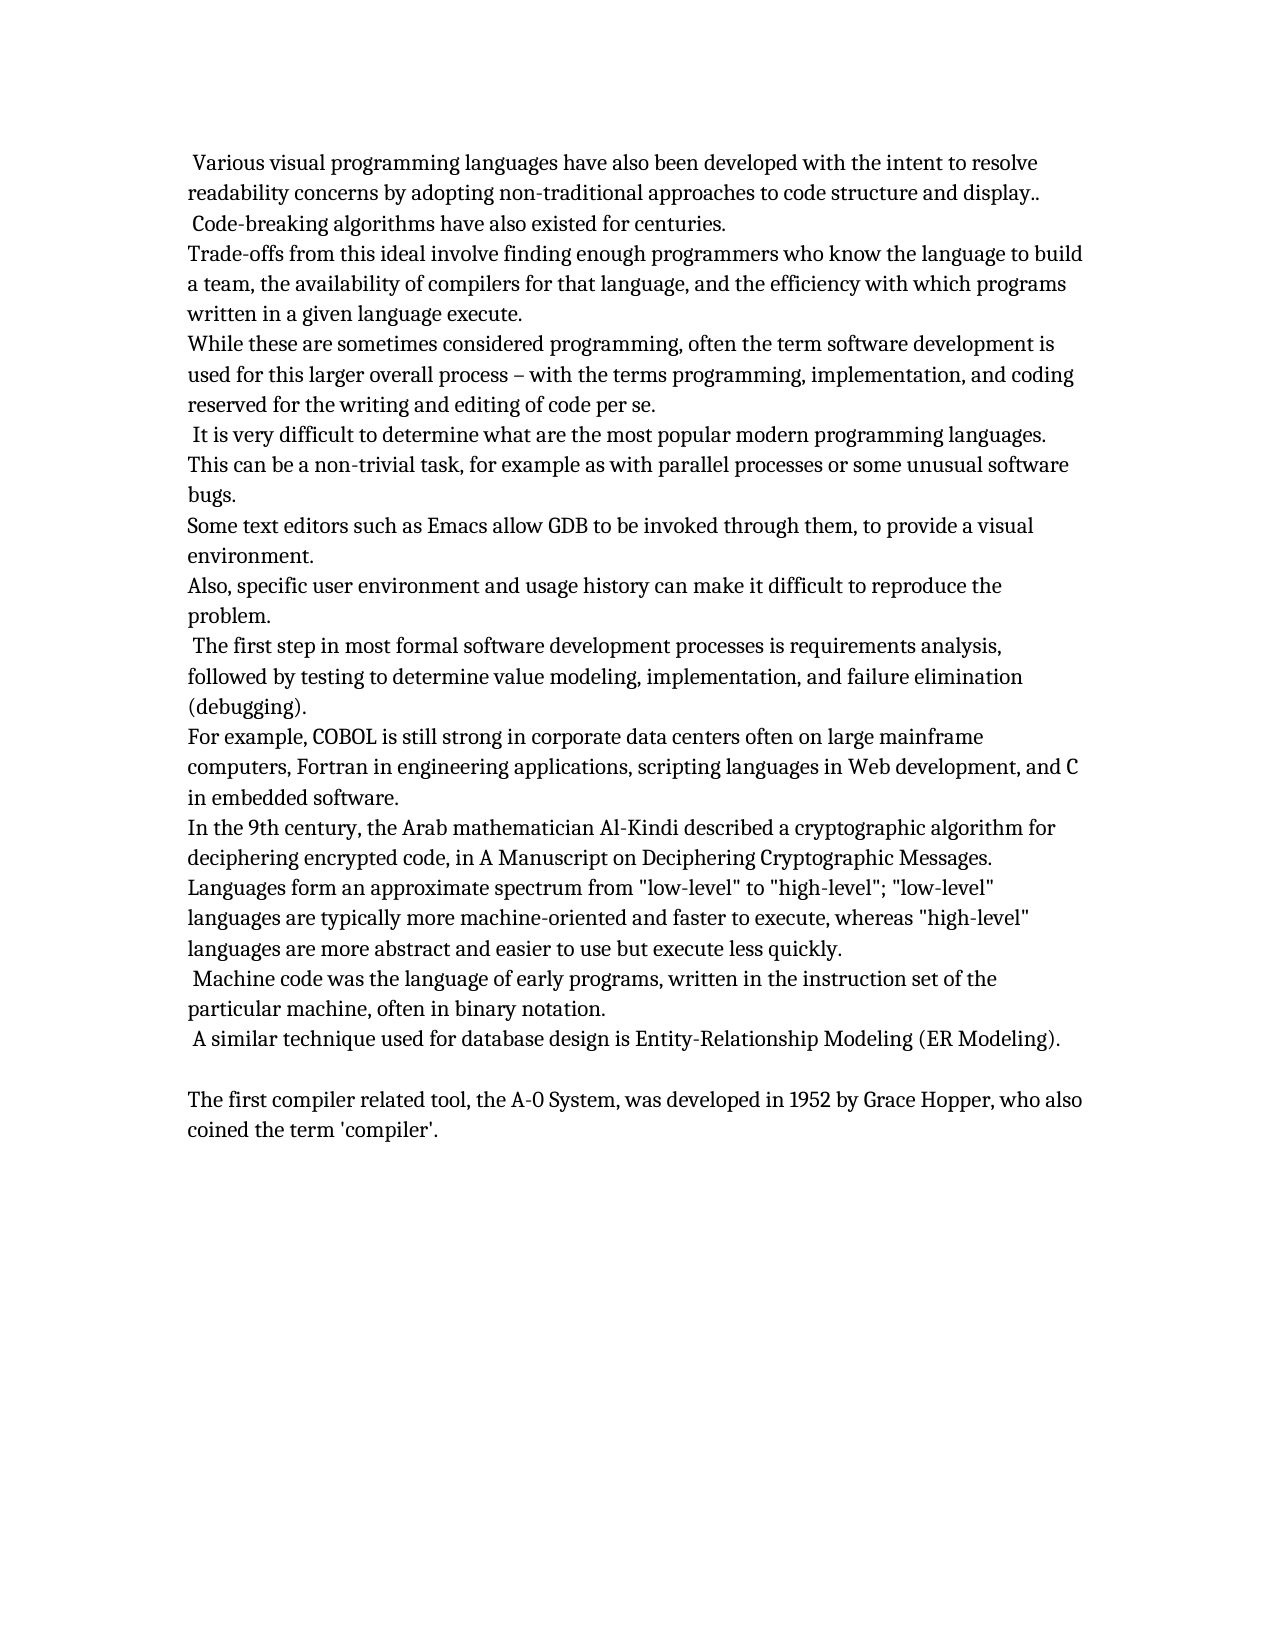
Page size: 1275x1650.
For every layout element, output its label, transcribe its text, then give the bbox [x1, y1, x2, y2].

text Various visual programming languages have also been developed with the intent to resolve readability concerns by adopting non-traditional approaches to code structure and display.. Code-breaking algorithms have also existed for centuries. Trade-offs from this ideal involve finding enough programmers who know the language to build a team, the availability of compilers for that language, and the efficiency with which programs written in a given language execute. While these are sometimes considered programming, often the term software development is used for this larger overall process – with the terms programming, implementation, and coding reserved for the writing and editing of code per se. It is very difficult to determine what are the most popular modern programming languages. This can be a non-trivial task, for example as with parallel processes or some unusual software bugs. Some text editors such as Emacs allow GDB to be invoked through them, to provide a visual environment. Also, specific user environment and usage history can make it difficult to reproduce the problem. The first step in most formal software development processes is requirements analysis, followed by testing to determine value modeling, implementation, and failure elimination (debugging). For example, COBOL is still strong in corporate data centers often on large mainframe computers, Fortran in engineering applications, scripting languages in Web development, and C in embedded software. In the 9th century, the Arab mathematician Al-Kindi described a cryptographic algorithm for deciphering encrypted code, in A Manuscript on Deciphering Cryptographic Messages. Languages form an approximate spectrum from "low-level" to "high-level"; "low-level" languages are typically more machine-oriented and faster to execute, whereas "high-level" languages are more abstract and easier to use but execute less quickly. Machine code was the language of early programs, written in the instruction set of the particular machine, often in binary notation. A similar technique used for database design is Entity-Relationship Modeling (ER Modeling). The first compiler related tool, the A-0 System, was developed in 1952 by Grace Hopper, who also coined the term 'compiler'. [187, 150, 1087, 1143]
